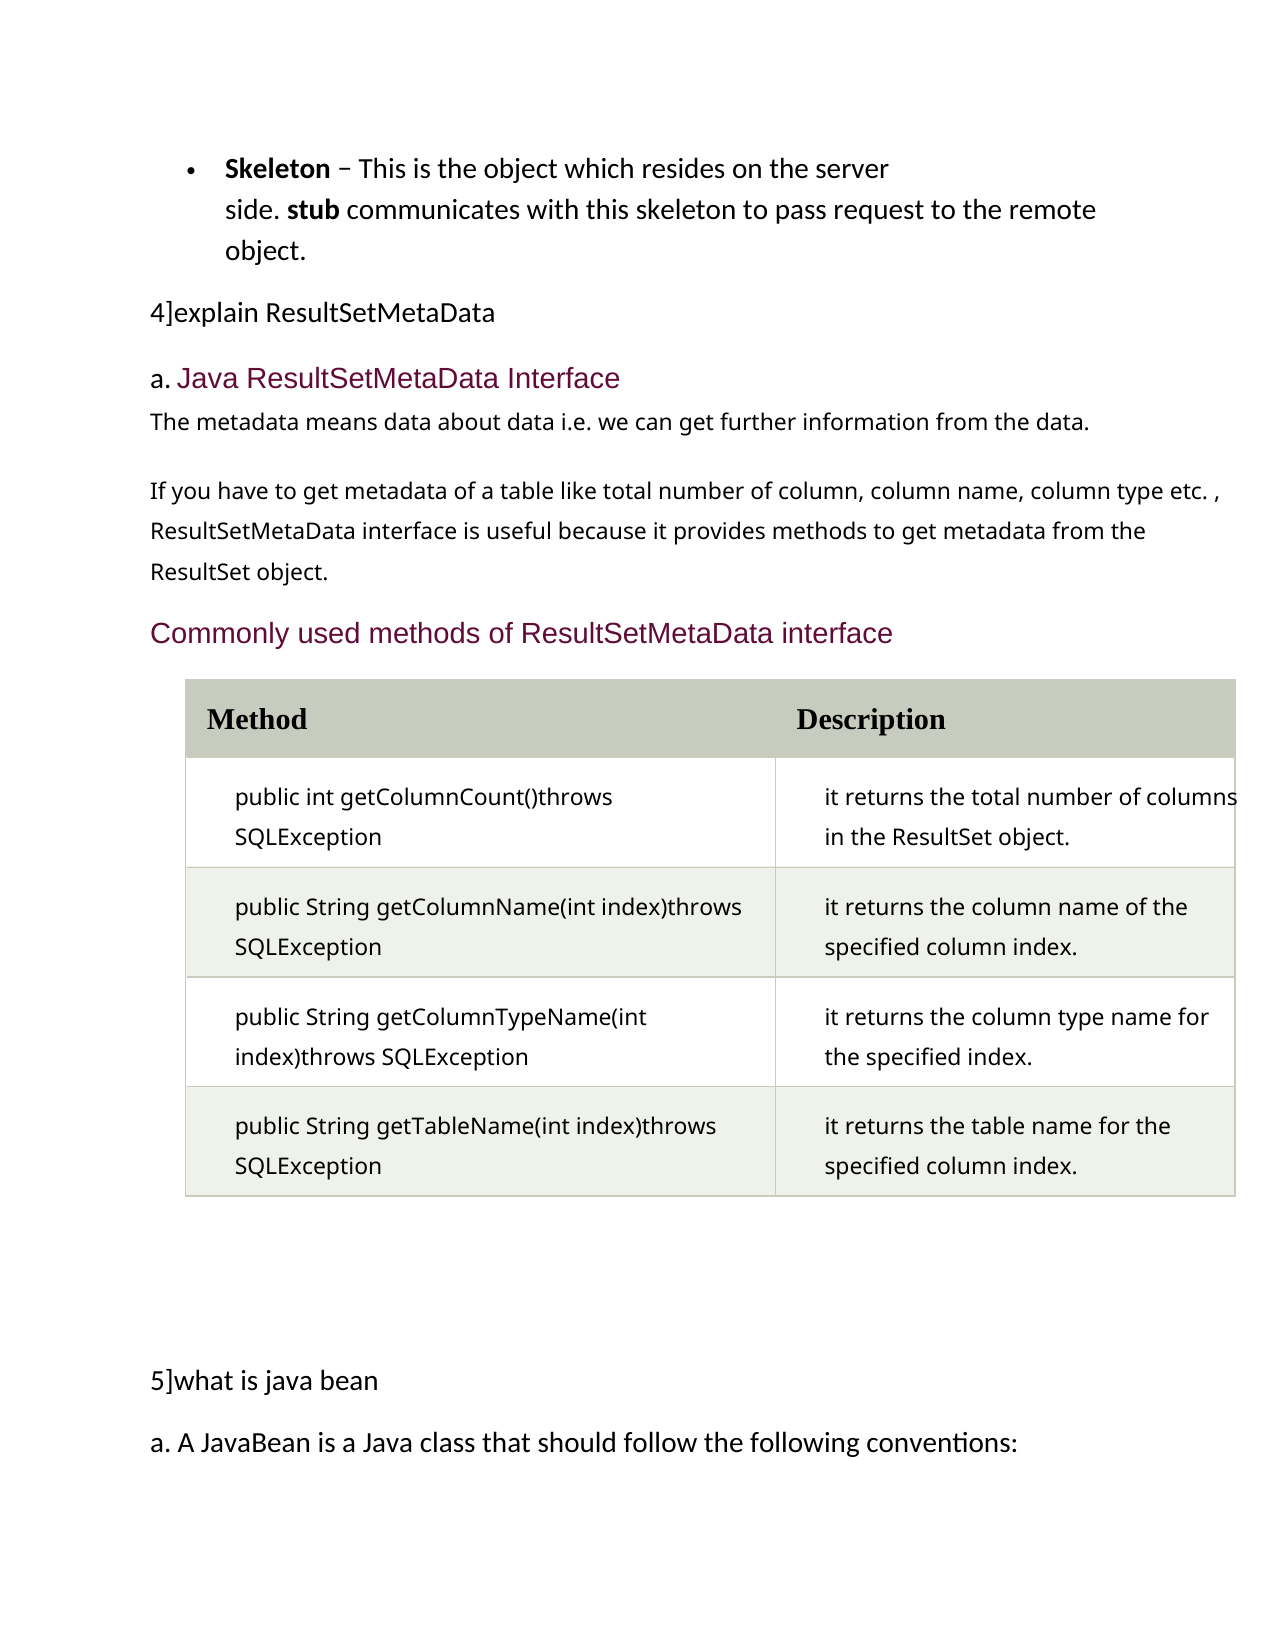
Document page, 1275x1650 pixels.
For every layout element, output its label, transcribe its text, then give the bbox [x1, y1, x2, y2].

list Skeleton − This is the object which resides on the server side. stub communicates with this skeleton to pass request to the remote object. [187, 150, 1125, 267]
text a. Java ResultSetMetaData Interface [150, 355, 1125, 396]
text 5]what is java bean [150, 1362, 1125, 1398]
text a. A JavaBean is a Java class that should follow the following conventions: [150, 1424, 1125, 1460]
table_header The metadata means data about data i.e. we can get further information from the data. If you have to get metadata of a table like total number of column, column name, column type etc. , ResultSetMetaData interface is useful because it provides methods to get metadata from the ResultSet object. Commonly used methods of ResultSetMetaData interface [149, 396, 1235, 1199]
text 4]explain ResultSetMetaData [150, 294, 1125, 329]
